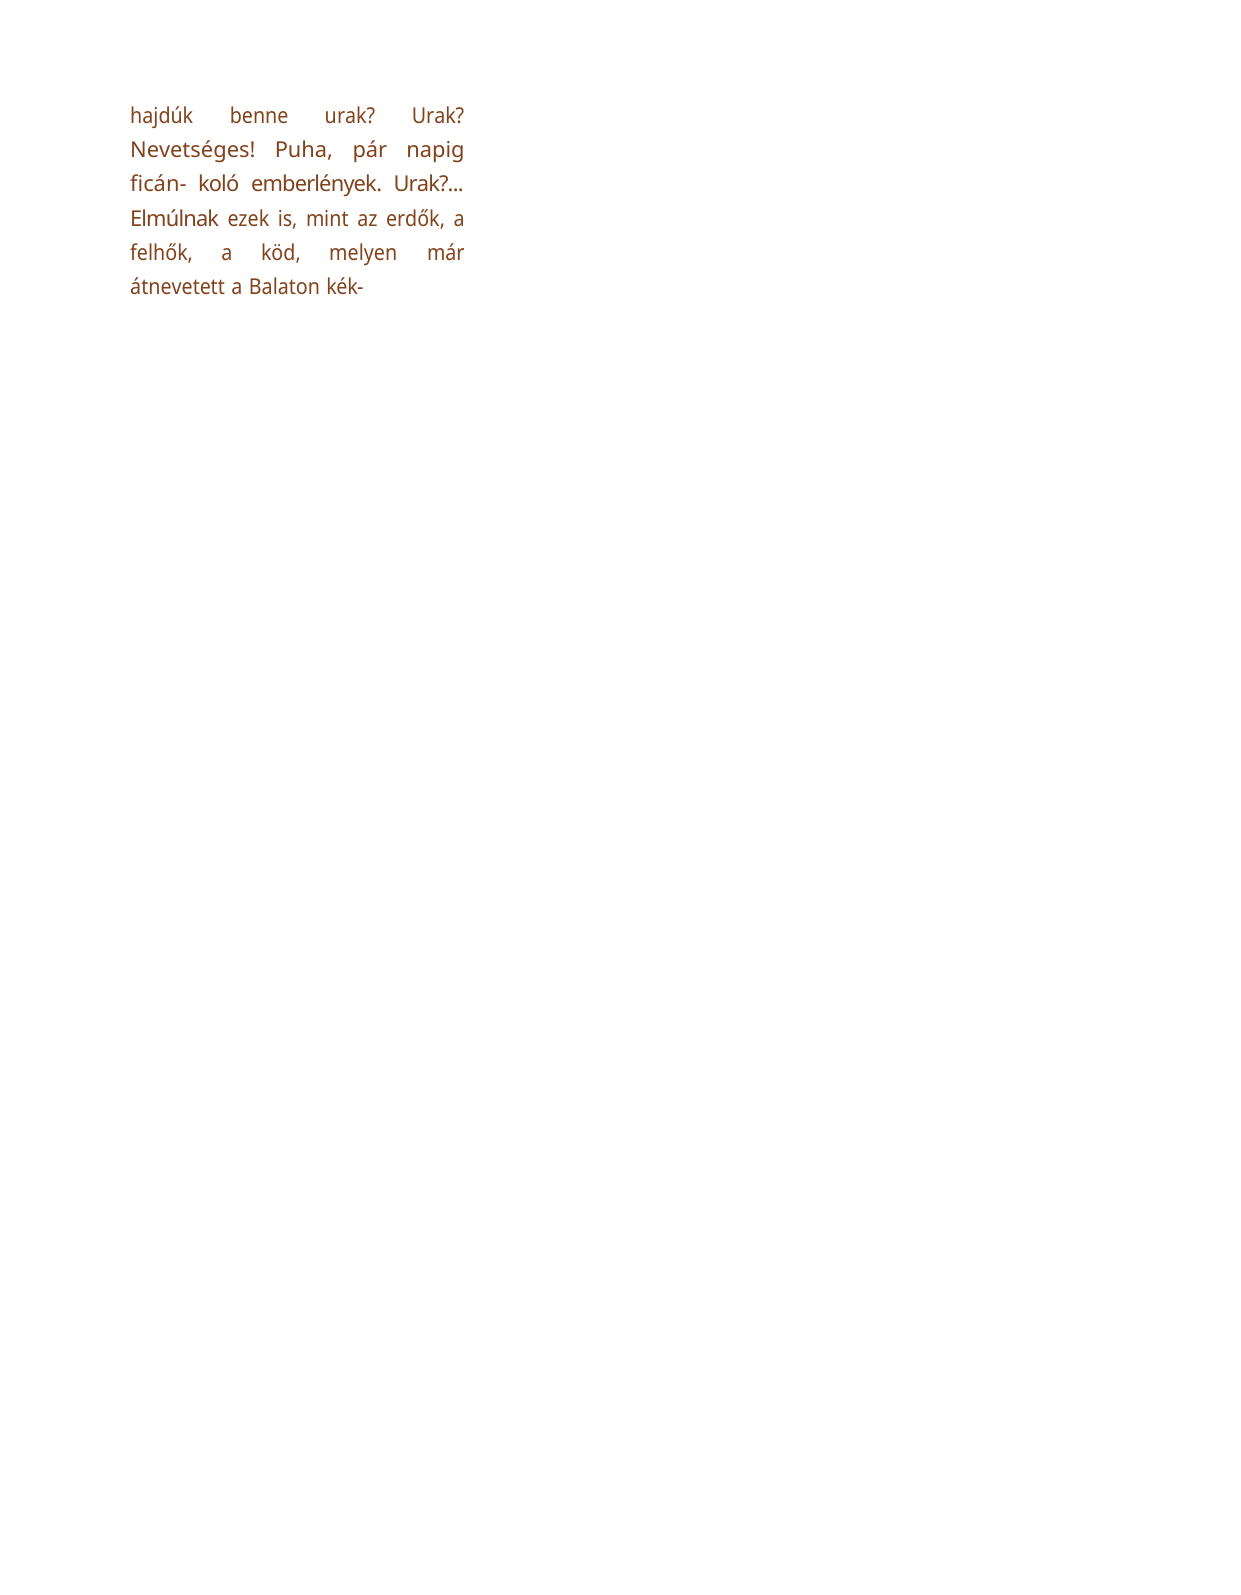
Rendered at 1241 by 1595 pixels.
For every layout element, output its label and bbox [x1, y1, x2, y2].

text [130, 100, 464, 301]
